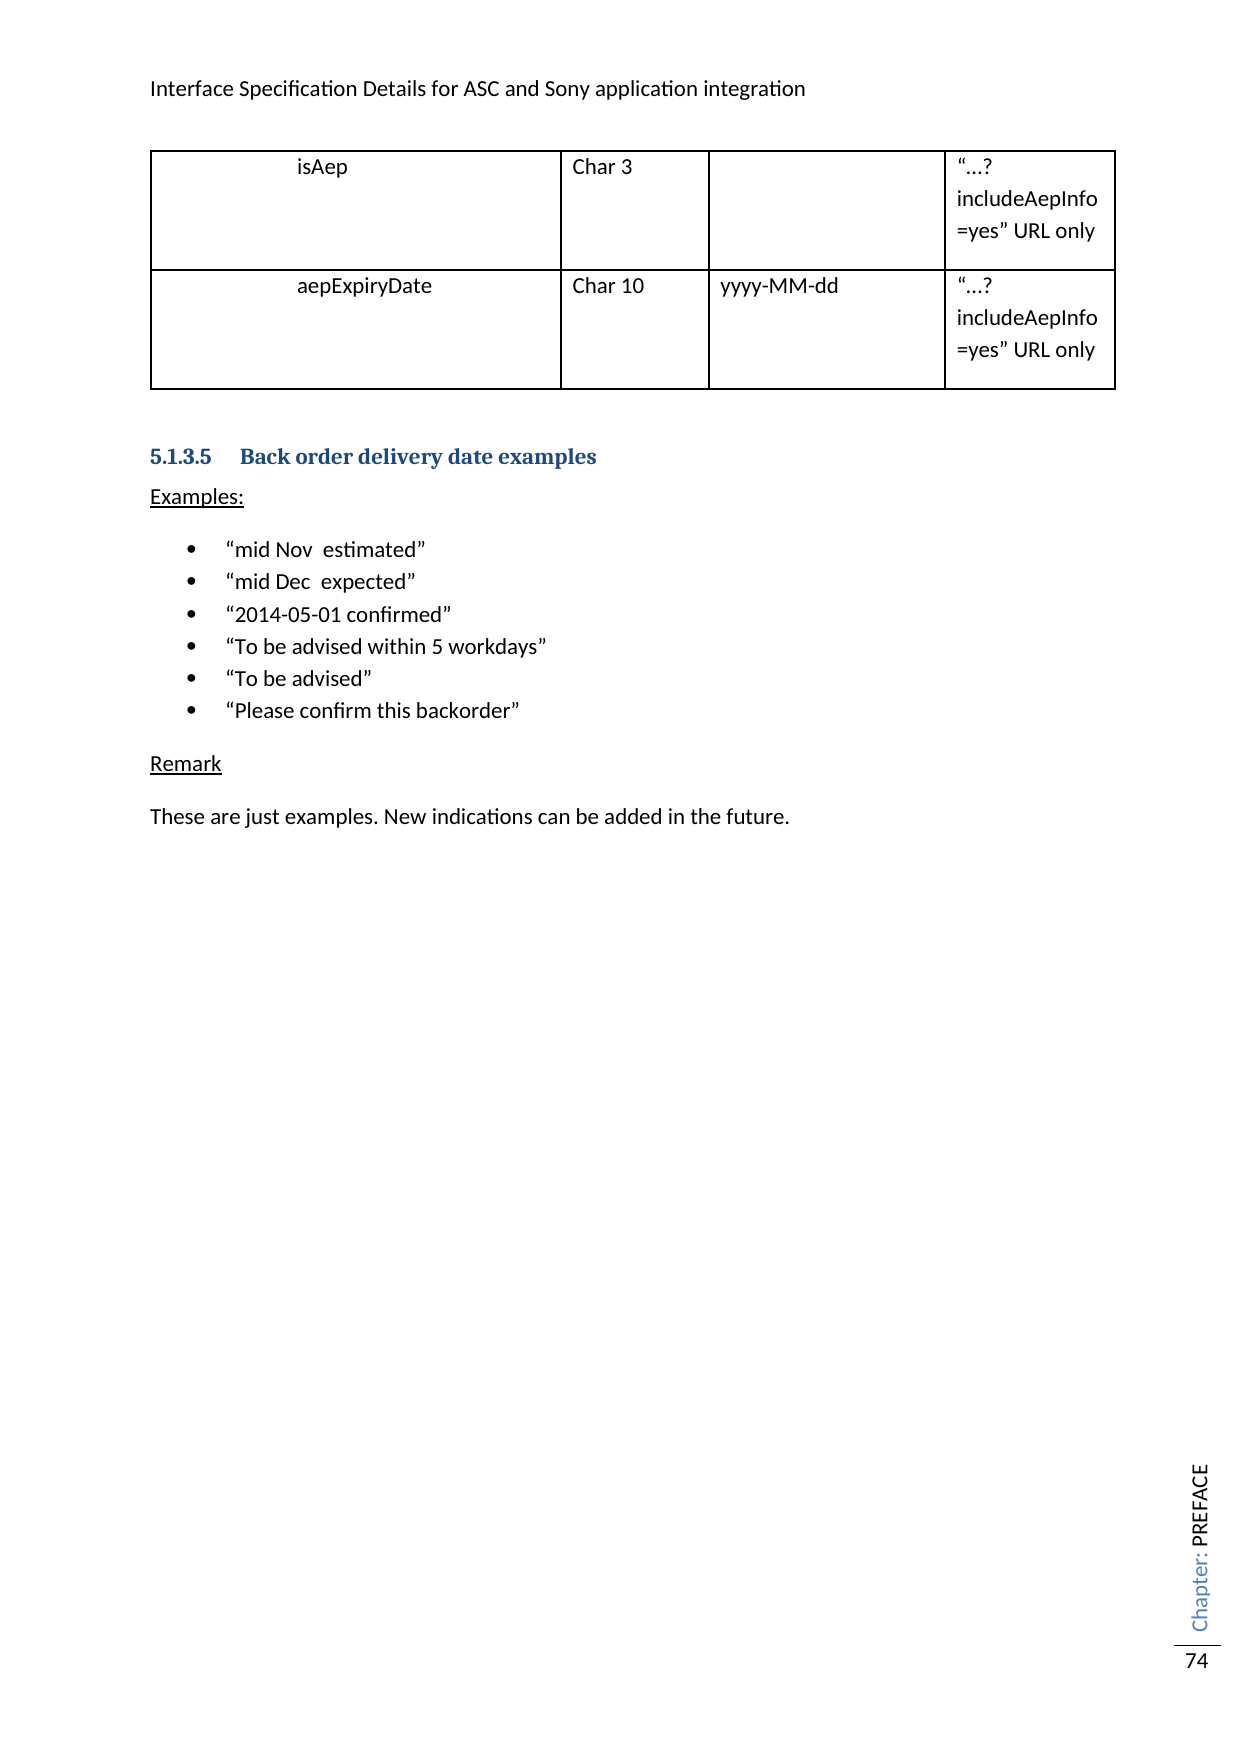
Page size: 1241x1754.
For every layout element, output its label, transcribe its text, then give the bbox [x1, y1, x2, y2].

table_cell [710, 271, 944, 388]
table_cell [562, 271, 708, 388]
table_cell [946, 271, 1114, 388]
subtitle Back order delivery date examples [150, 443, 1090, 470]
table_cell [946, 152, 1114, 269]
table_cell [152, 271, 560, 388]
list “To be advised” [187, 664, 1090, 692]
text Examples: [150, 482, 1090, 510]
text Remark [150, 749, 1090, 777]
list “2014-05-01 confirmed” [187, 600, 1090, 628]
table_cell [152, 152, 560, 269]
text These are just examples. New indications can be added in the future. [150, 802, 1090, 830]
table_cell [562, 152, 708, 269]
list “mid Dec expected” [187, 567, 1090, 596]
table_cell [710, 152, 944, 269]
list “To be advised within 5 workdays” [187, 632, 1090, 660]
list “Please confirm this backorder” [187, 696, 1090, 724]
list “mid Nov estimated” [187, 535, 1090, 563]
